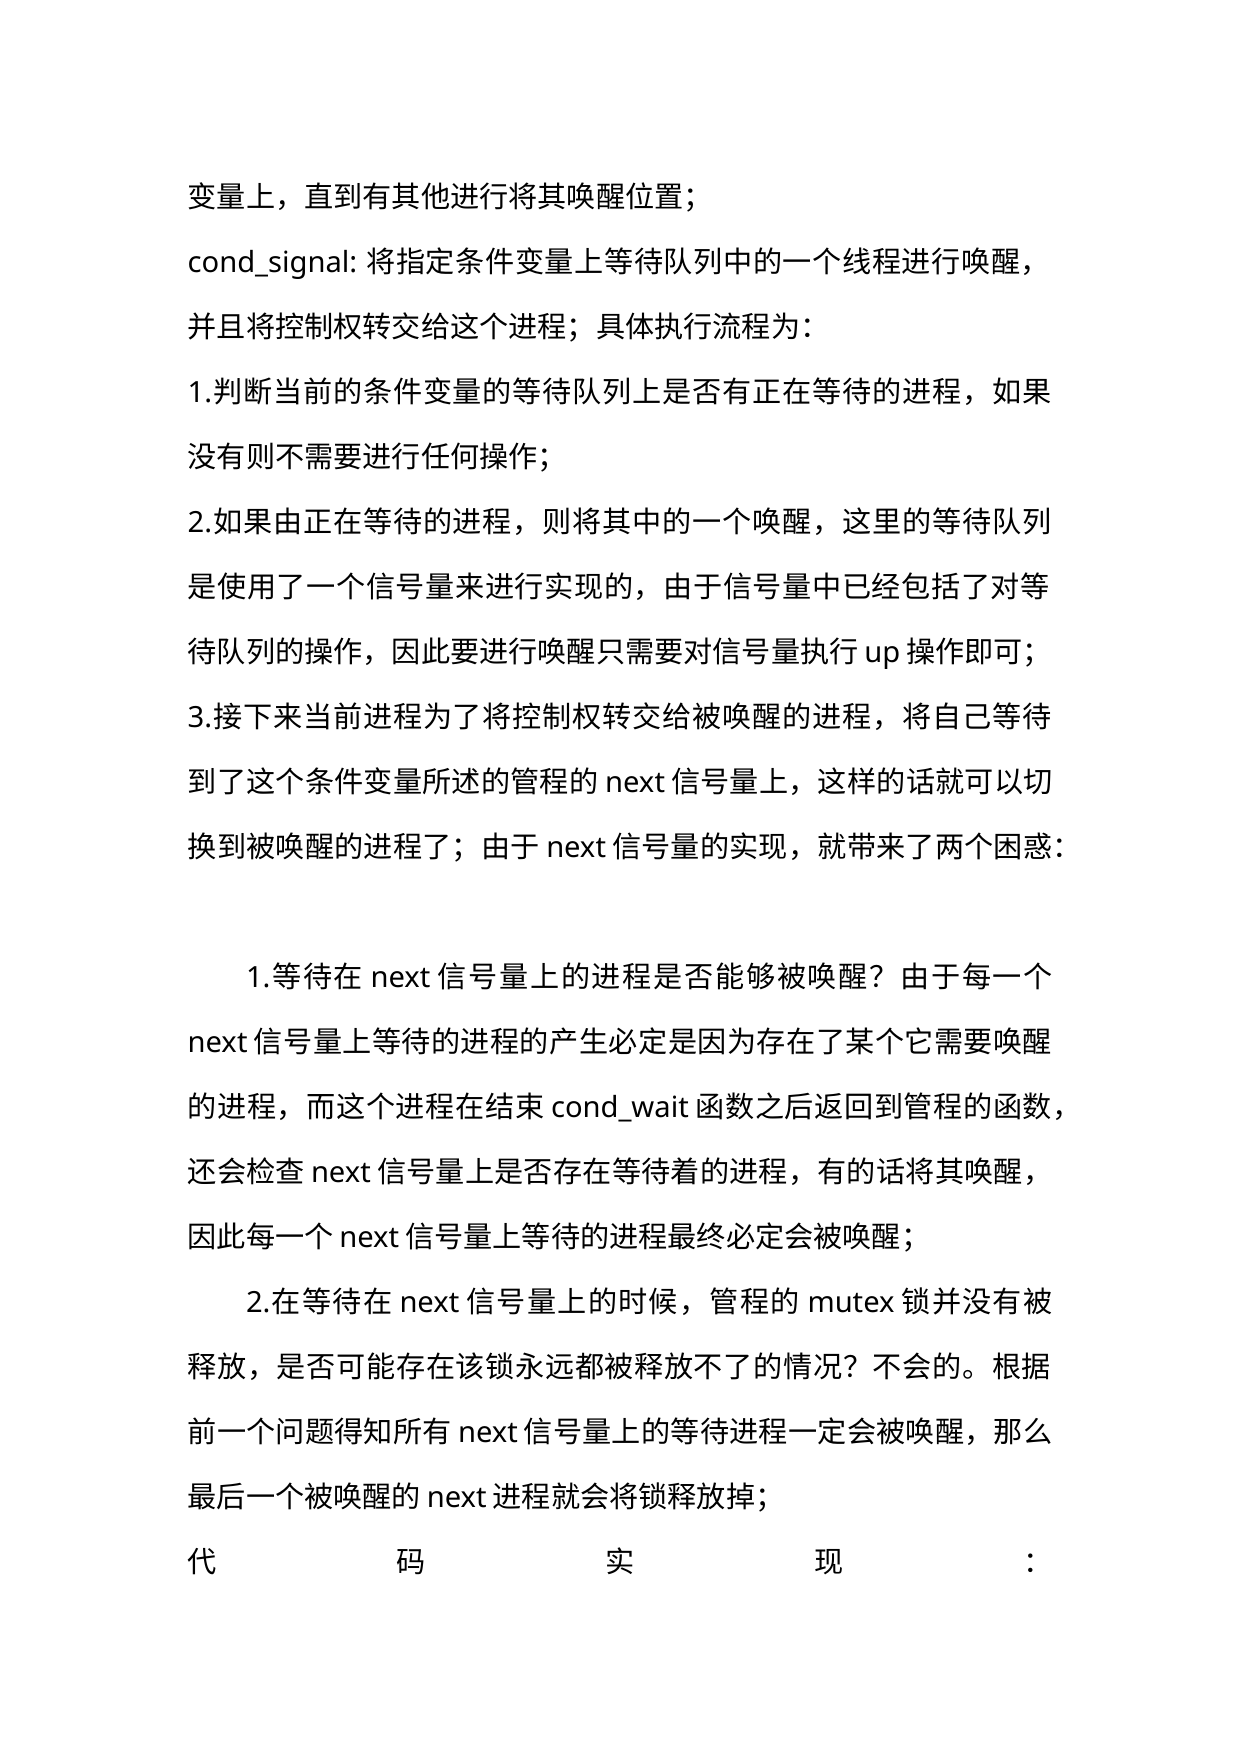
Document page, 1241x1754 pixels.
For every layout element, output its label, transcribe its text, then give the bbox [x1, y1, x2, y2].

text 2.如果由正在等待的进程，则将其中的一个唤醒，这里的等待队列是使用了一个信号量来进行实现的，由于信号量中已经包括了对等待队列的操作，因此要进行唤醒只需要对信号量执行up操作即可； [187, 487, 1053, 682]
text 2.在等待在next信号量上的时候，管程的mutex锁并没有被释放，是否可能存在该锁永远都被释放不了的情况？不会的。根据前一个问题得知所有next信号量上的等待进程一定会被唤醒，那么最后一个被唤醒的next进程就会将锁释放掉； [187, 1267, 1053, 1527]
text 代码实现： [187, 1527, 1053, 1592]
text 1.等待在next信号量上的进程是否能够被唤醒？由于每一个next信号量上等待的进程的产生必定是因为存在了某个它需要唤醒的进程，而这个进程在结束cond_wait函数之后返回到管程的函数，还会检查next信号量上是否存在等待着的进程，有的话将其唤醒，因此每一个next信号量上等待的进程最终必定会被唤醒； [187, 942, 1053, 1267]
text 1.判断当前的条件变量的等待队列上是否有正在等待的进程，如果没有则不需要进行任何操作； [187, 357, 1053, 487]
text cond_signal: 将指定条件变量上等待队列中的一个线程进行唤醒，并且将控制权转交给这个进程；具体执行流程为： [187, 227, 1053, 357]
text 3.接下来当前进程为了将控制权转交给被唤醒的进程，将自己等待到了这个条件变量所述的管程的next信号量上，这样的话就可以切换到被唤醒的进程了；由于next信号量的实现，就带来了两个困惑： [187, 682, 1053, 942]
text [187, 162, 1053, 227]
